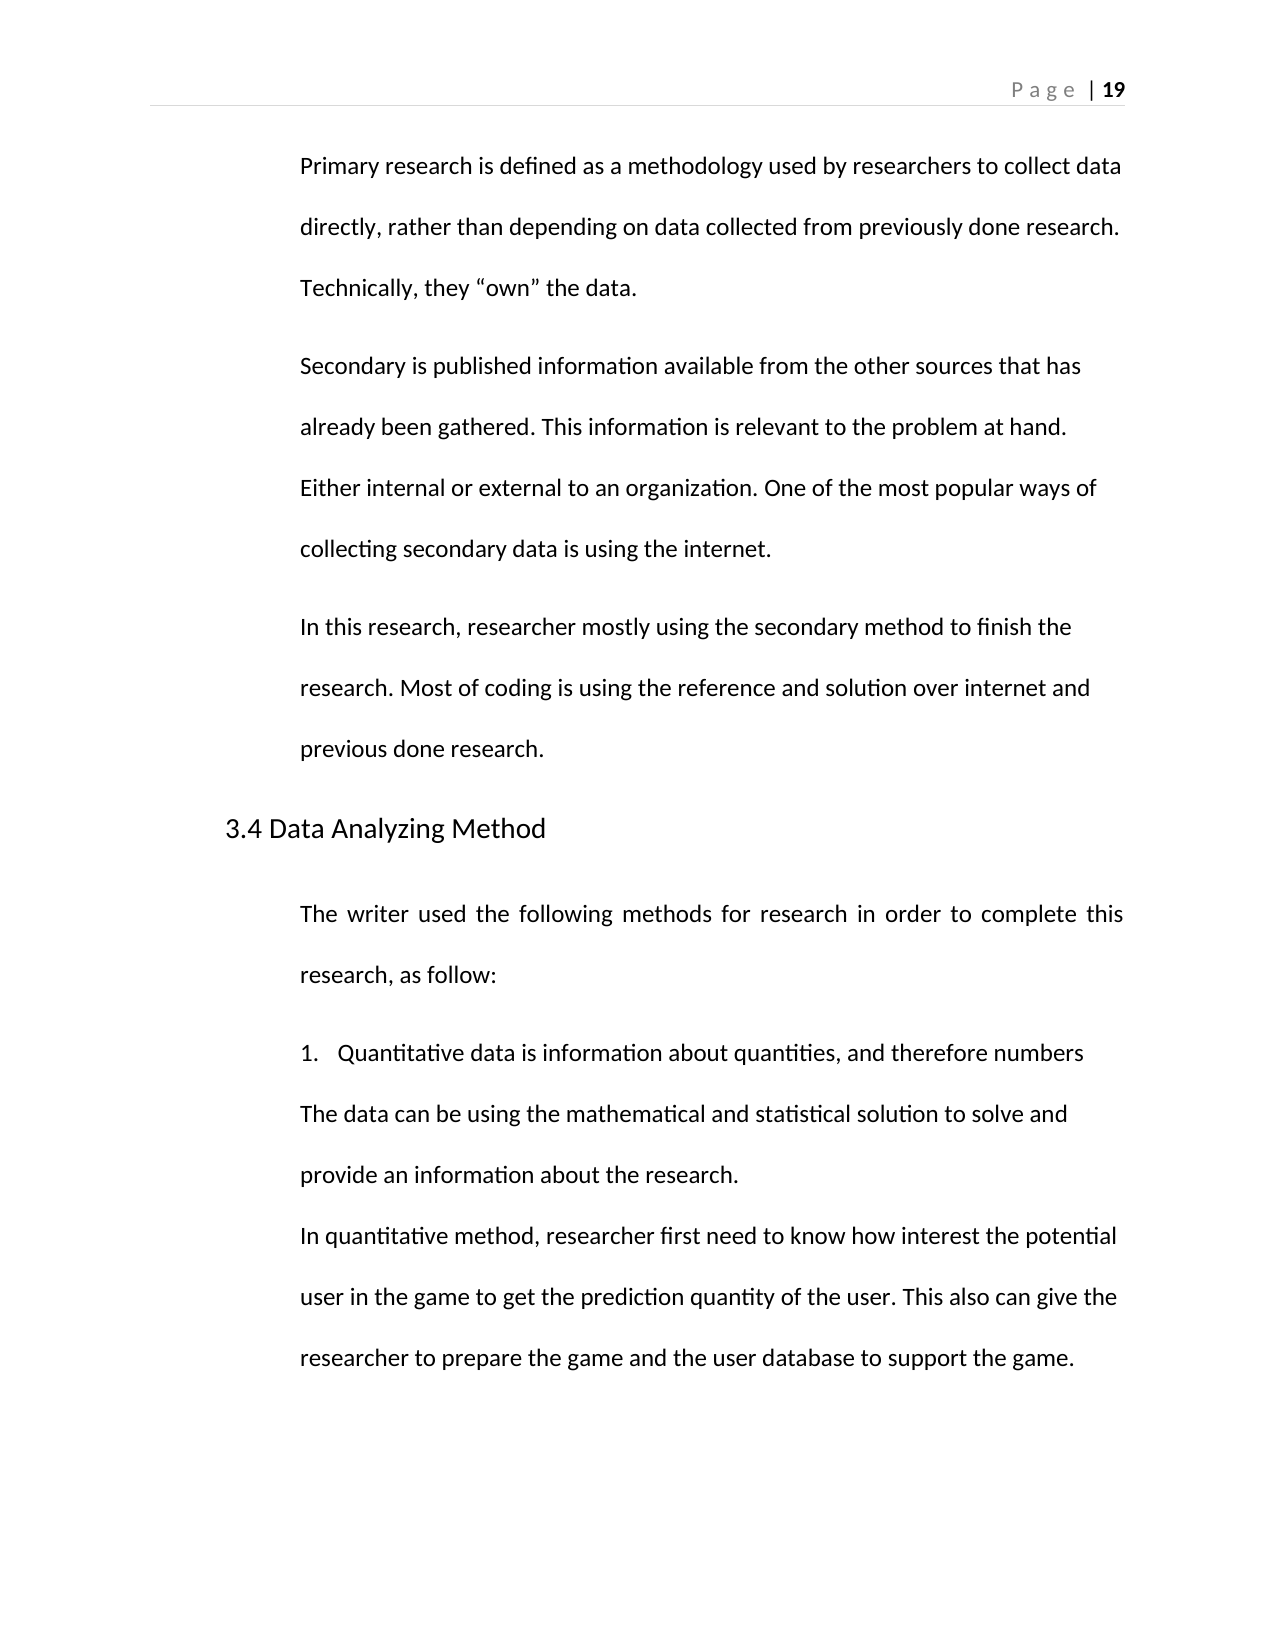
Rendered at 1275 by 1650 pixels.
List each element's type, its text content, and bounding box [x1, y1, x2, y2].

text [300, 150, 1125, 303]
text Secondary is published information available from the other sources that has already been gathered. This information is relevant to the problem at hand. Either internal or external to an organization. One of the most popular ways of collecting secondary data is using the internet. [300, 350, 1125, 563]
text In this research, researcher mostly using the secondary method to finish the research. Most of coding is using the reference and solution over internet and previous done research. [300, 611, 1125, 763]
text The data can be using the mathematical and statistical solution to solve and provide an information about the research. [300, 1098, 1125, 1190]
text In quantitative method, researcher first need to know how interest the potential user in the game to get the prediction quantity of the user. This also can give the researcher to prepare the game and the user database to support the game. [300, 1220, 1125, 1373]
text The writer used the following methods for research in order to complete this research, as follow: [300, 898, 1125, 990]
list Quantitative data is information about quantities, and therefore numbers [300, 1037, 1125, 1068]
list Data Analyzing Method [225, 810, 1125, 846]
